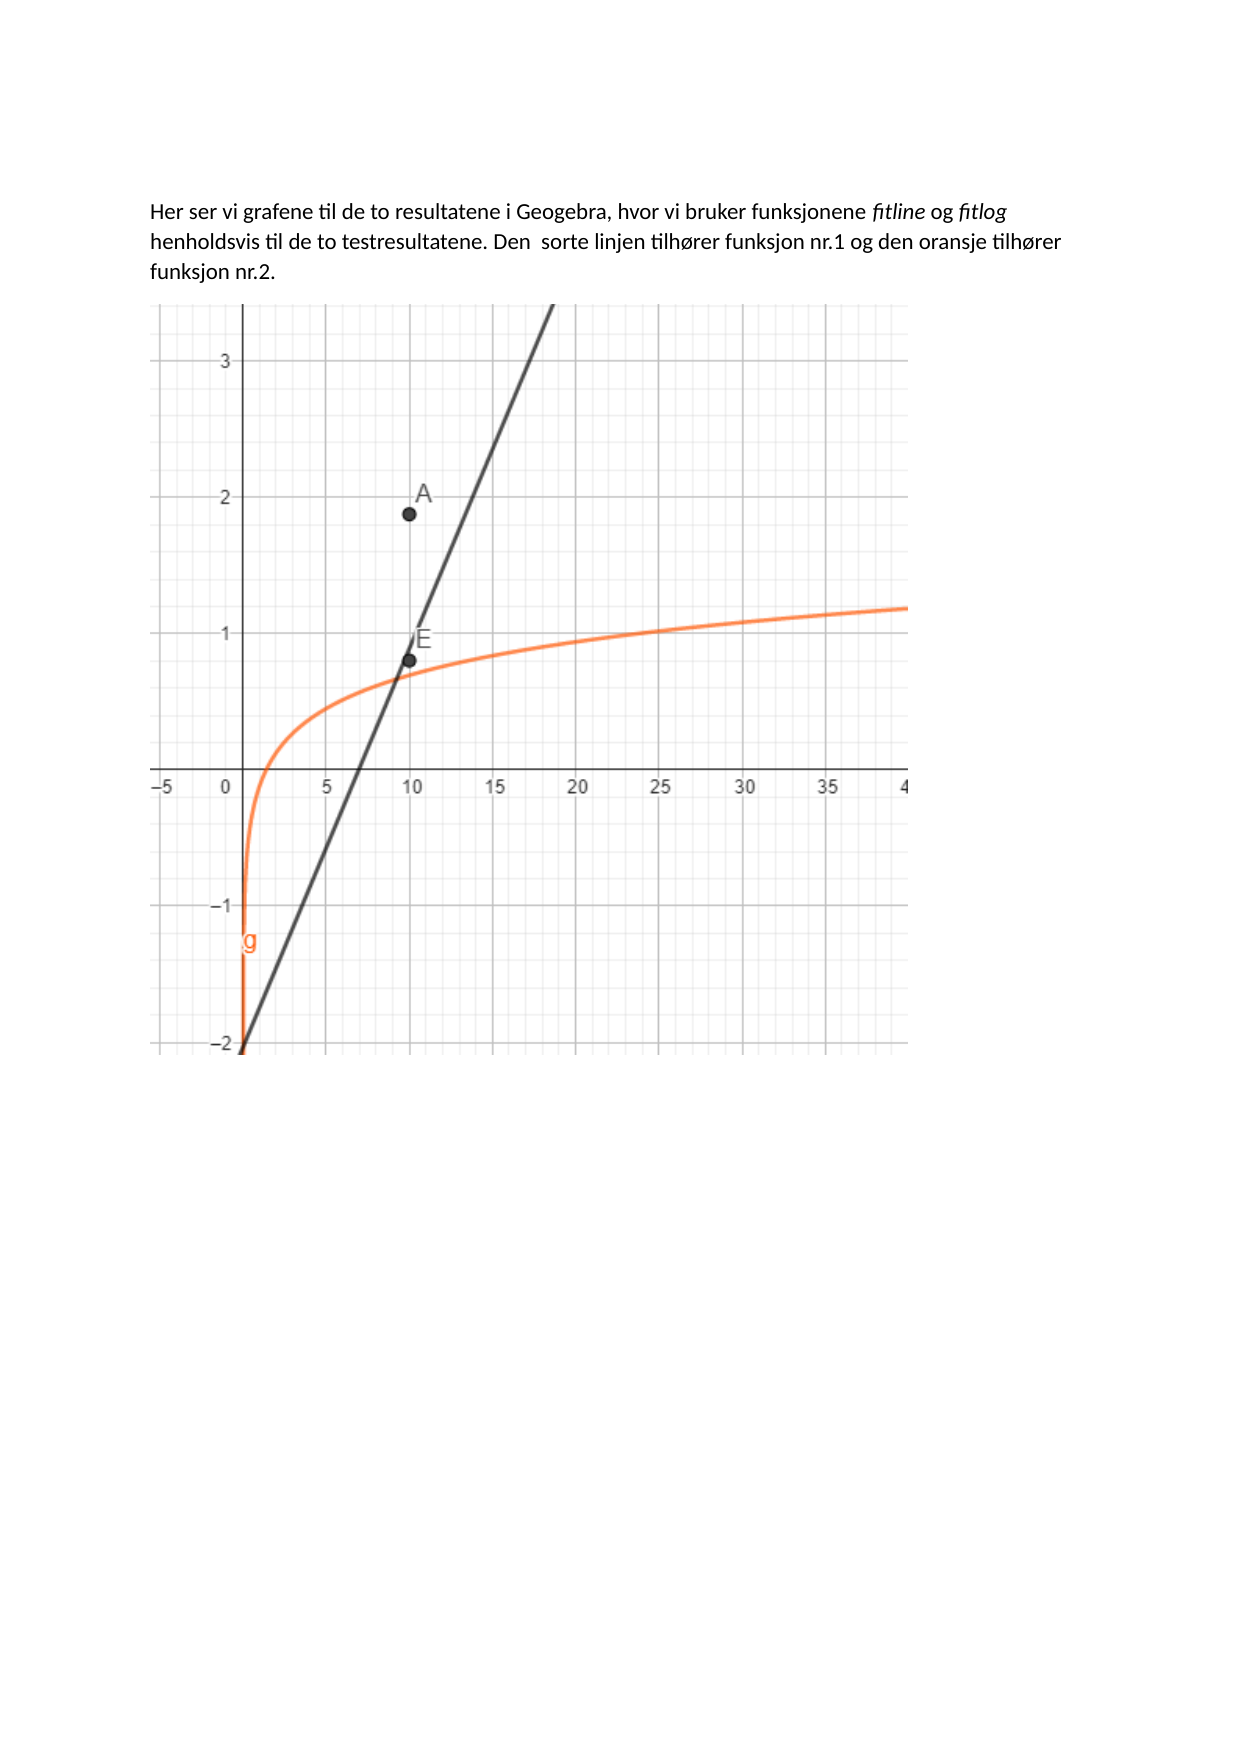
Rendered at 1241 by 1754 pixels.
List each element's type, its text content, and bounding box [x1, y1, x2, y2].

picture [150, 304, 908, 1055]
text Her ser vi grafene til de to resultatene i Geogebra, hvor vi bruker funksjonene fitline og fitlog henholdsvis til de to testresultatene. Den sorte linjen tilhører funksjon nr.1 og den oransje tilhører funksjon nr.2. [150, 197, 1090, 285]
